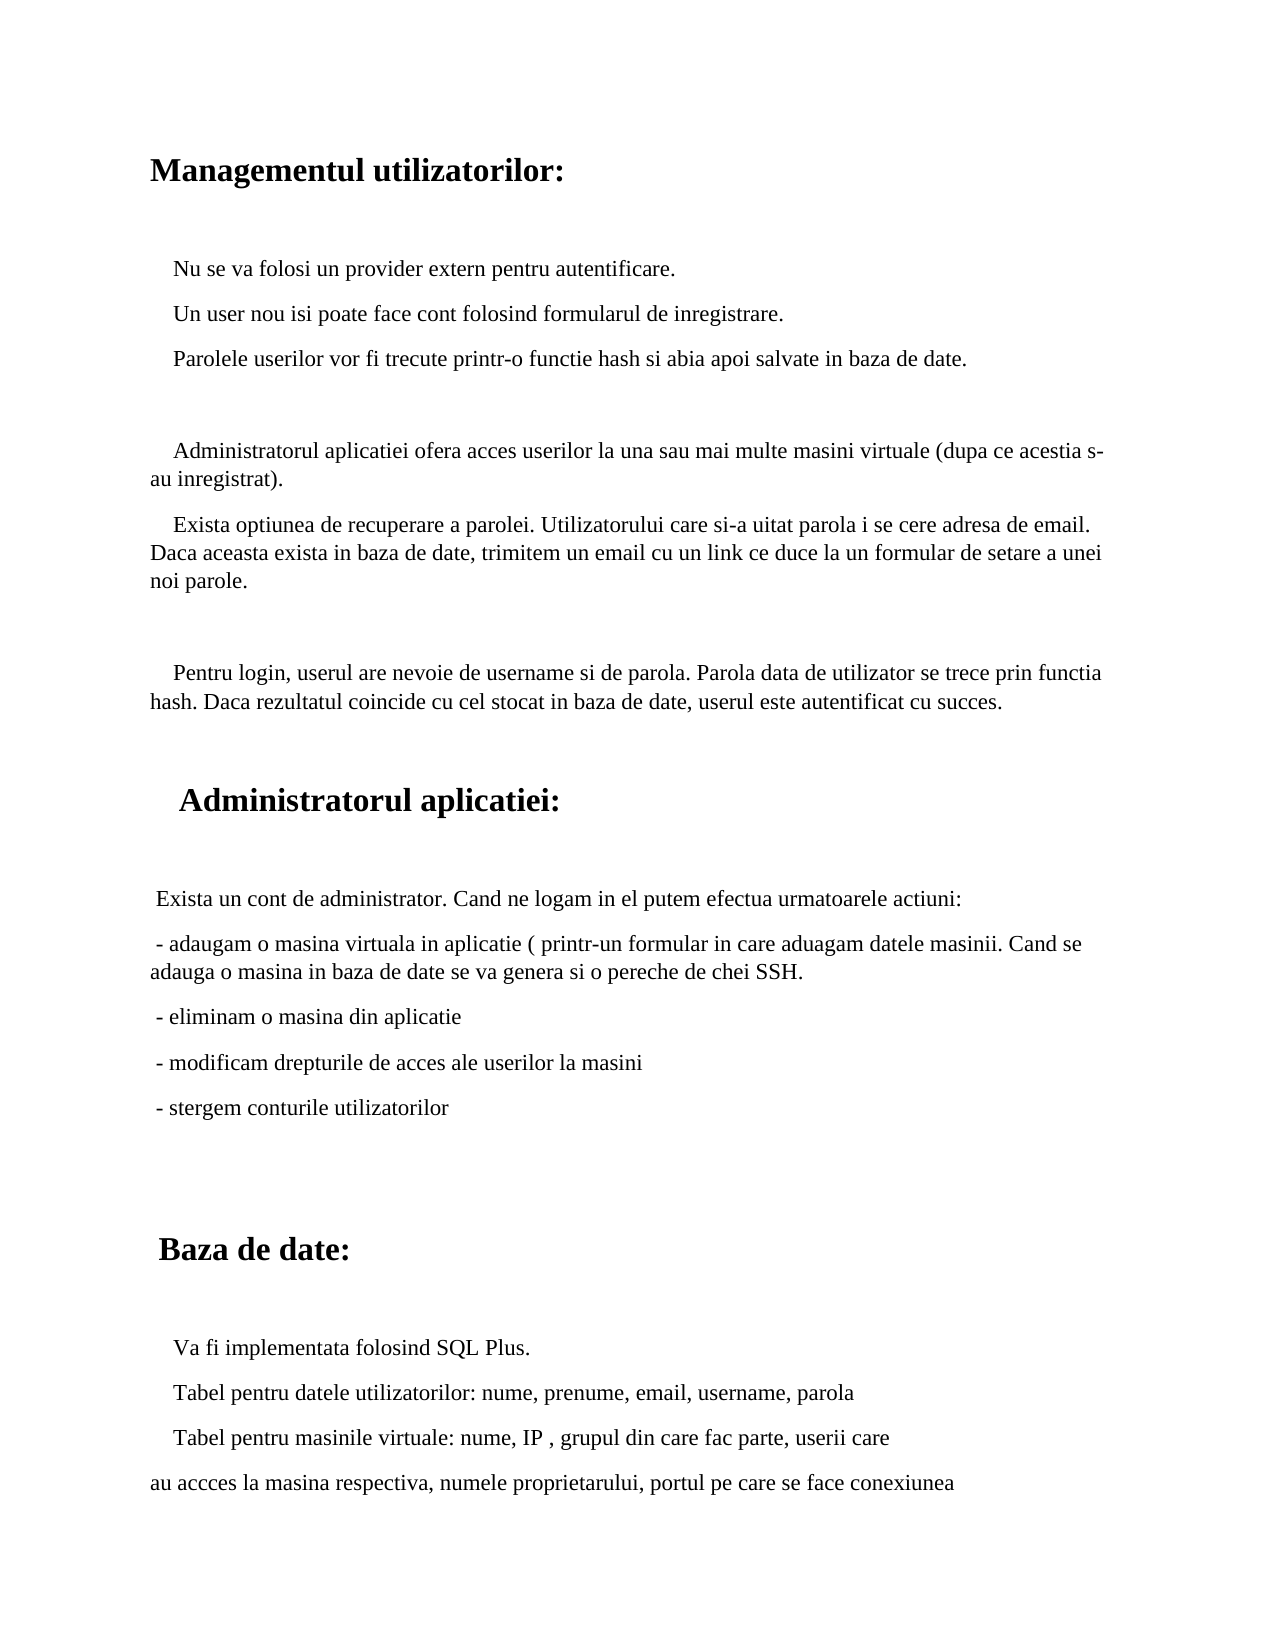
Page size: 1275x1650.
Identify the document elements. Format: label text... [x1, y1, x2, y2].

text - adaugam o masina virtuala in aplicatie ( printr-un formular in care aduagam datele masinii. Cand se adauga o masina in baza de date se va genera si o pereche de chei SSH. [150, 930, 1125, 985]
text Un user nou isi poate face cont folosind formularul de inregistrare. [150, 300, 1125, 326]
text Tabel pentru masinile virtuale: nume, IP , grupul din care fac parte, userii care [150, 1424, 1125, 1450]
text Managementul utilizatorilor: [150, 150, 1125, 188]
text Administratorul aplicatiei ofera acces userilor la una sau mai multe masini virtuale (dupa ce acestia s-au inregistrat). [150, 437, 1125, 492]
text - eliminam o masina din aplicatie [150, 1003, 1125, 1030]
text Pentru login, userul are nevoie de username si de parola. Parola data de utilizator se trece prin functia hash. Daca rezultatul coincide cu cel stocat in baza de date, userul este autentificat cu succes. [150, 659, 1125, 714]
text au accces la masina respectiva, numele proprietarului, portul pe care se face conexiunea [150, 1469, 1125, 1496]
text Exista un cont de administrator. Cand ne logam in el putem efectua urmatoarele actiuni: [150, 885, 1125, 911]
text Administratorul aplicatiei: [150, 780, 1125, 818]
text Baza de date: [150, 1229, 1125, 1267]
text - stergem conturile utilizatorilor [150, 1094, 1125, 1120]
text - modificam drepturile de acces ale userilor la masini [150, 1048, 1125, 1075]
text Tabel pentru datele utilizatorilor: nume, prenume, email, username, parola [150, 1379, 1125, 1405]
text Va fi implementata folosind SQL Plus. [150, 1334, 1125, 1360]
text Exista optiunea de recuperare a parolei. Utilizatorului care si-a uitat parola i se cere adresa de email. Daca aceasta exista in baza de date, trimitem un email cu un link ce duce la un formular de setare a unei noi parole. [150, 511, 1125, 594]
text Parolele userilor vor fi trecute printr-o functie hash si abia apoi salvate in baza de date. [150, 345, 1125, 371]
text Nu se va folosi un provider extern pentru autentificare. [150, 255, 1125, 281]
